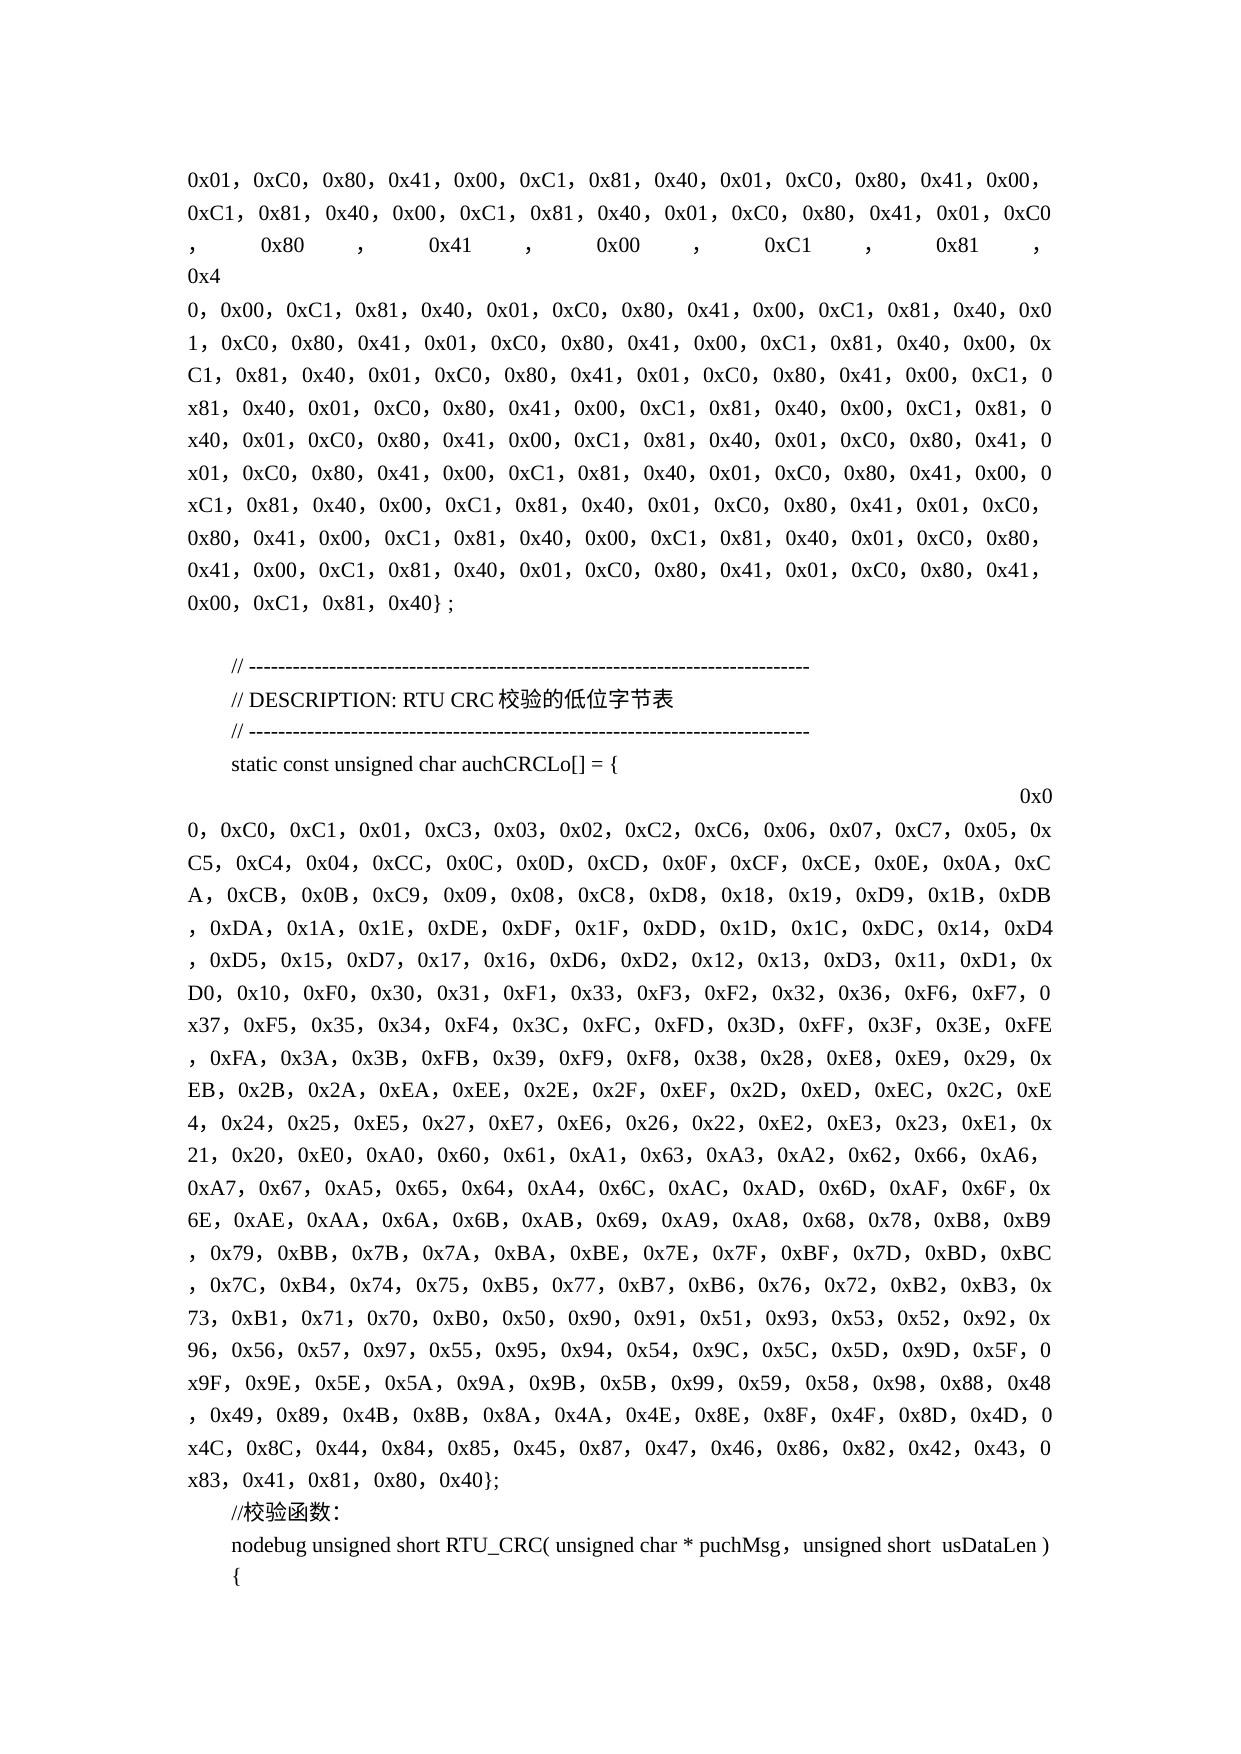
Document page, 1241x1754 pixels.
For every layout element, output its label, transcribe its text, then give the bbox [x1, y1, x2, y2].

text // ----------------------------------------------------------------------------- [187, 649, 1053, 682]
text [187, 162, 1053, 617]
text 0x00，0xC0，0xC1，0x01，0xC3，0x03，0x02，0xC2，0xC6，0x06，0x07，0xC7，0x05，0xC5，0xC4，0x04，0xCC，0x0C，0x0D，0xCD，0x0F，0xCF，0xCE，0x0E，0x0A，0xCA，0xCB，0x0B，0xC9，0x09，0x08，0xC8，0xD8，0x18，0x19，0xD9，0x1B，0xDB，0xDA，0x1A，0x1E，0xDE，0xDF，0x1F，0xDD，0x1D，0x1C，0xDC，0x14，0xD4，0xD5，0x15，0xD7，0x17，0x16，0xD6，0xD2，0x12，0x13，0xD3，0x11，0xD1，0xD0，0x10，0xF0，0x30，0x31，0xF1，0x33，0xF3，0xF2，0x32，0x36，0xF6，0xF7，0x37，0xF5，0x35，0x34，0xF4，0x3C，0xFC，0xFD，0x3D，0xFF，0x3F，0x3E，0xFE，0xFA，0x3A，0x3B，0xFB，0x39，0xF9，0xF8，0x38，0x28，0xE8，0xE9，0x29，0xEB，0x2B，0x2A，0xEA，0xEE，0x2E，0x2F，0xEF，0x2D，0xED，0xEC，0x2C，0xE4，0x24，0x25，0xE5，0x27，0xE7，0xE6，0x26，0x22，0xE2，0xE3，0x23，0xE1，0x21，0x20，0xE0，0xA0，0x60，0x61，0xA1，0x63，0xA3，0xA2，0x62，0x66，0xA6，0xA7，0x67，0xA5，0x65，0x64，0xA4，0x6C，0xAC，0xAD，0x6D，0xAF，0x6F，0x6E，0xAE，0xAA，0x6A，0x6B，0xAB，0x69，0xA9，0xA8，0x68，0x78，0xB8，0xB9，0x79，0xBB，0x7B，0x7A，0xBA，0xBE，0x7E，0x7F，0xBF，0x7D，0xBD，0xBC，0x7C，0xB4，0x74，0x75，0xB5，0x77，0xB7，0xB6，0x76，0x72，0xB2，0xB3，0x73，0xB1，0x71，0x70，0xB0，0x50，0x90，0x91，0x51，0x93，0x53，0x52，0x92，0x96，0x56，0x57，0x97，0x55，0x95，0x94，0x54，0x9C，0x5C，0x5D，0x9D，0x5F，0x9F，0x9E，0x5E，0x5A，0x9A，0x9B，0x5B，0x99，0x59，0x58，0x98，0x88，0x48，0x49，0x89，0x4B，0x8B，0x8A，0x4A，0x4E，0x8E，0x8F，0x4F，0x8D，0x4D，0x4C，0x8C，0x44，0x84，0x85，0x45，0x87，0x47，0x46，0x86，0x82，0x42，0x43，0x83，0x41，0x81，0x80，0x40}; [187, 779, 1053, 1494]
text nodebug unsigned short RTU_CRC( unsigned char * puchMsg，unsigned short usDataLen ) [187, 1527, 1053, 1559]
text static const unsigned char auchCRCLo[] = { [187, 747, 1053, 779]
text // DESCRIPTION: RTU CRC校验的低位字节表 [187, 682, 1053, 714]
text { [187, 1559, 1053, 1592]
text // ----------------------------------------------------------------------------- [187, 714, 1053, 747]
text //校验函数： [187, 1494, 1053, 1527]
